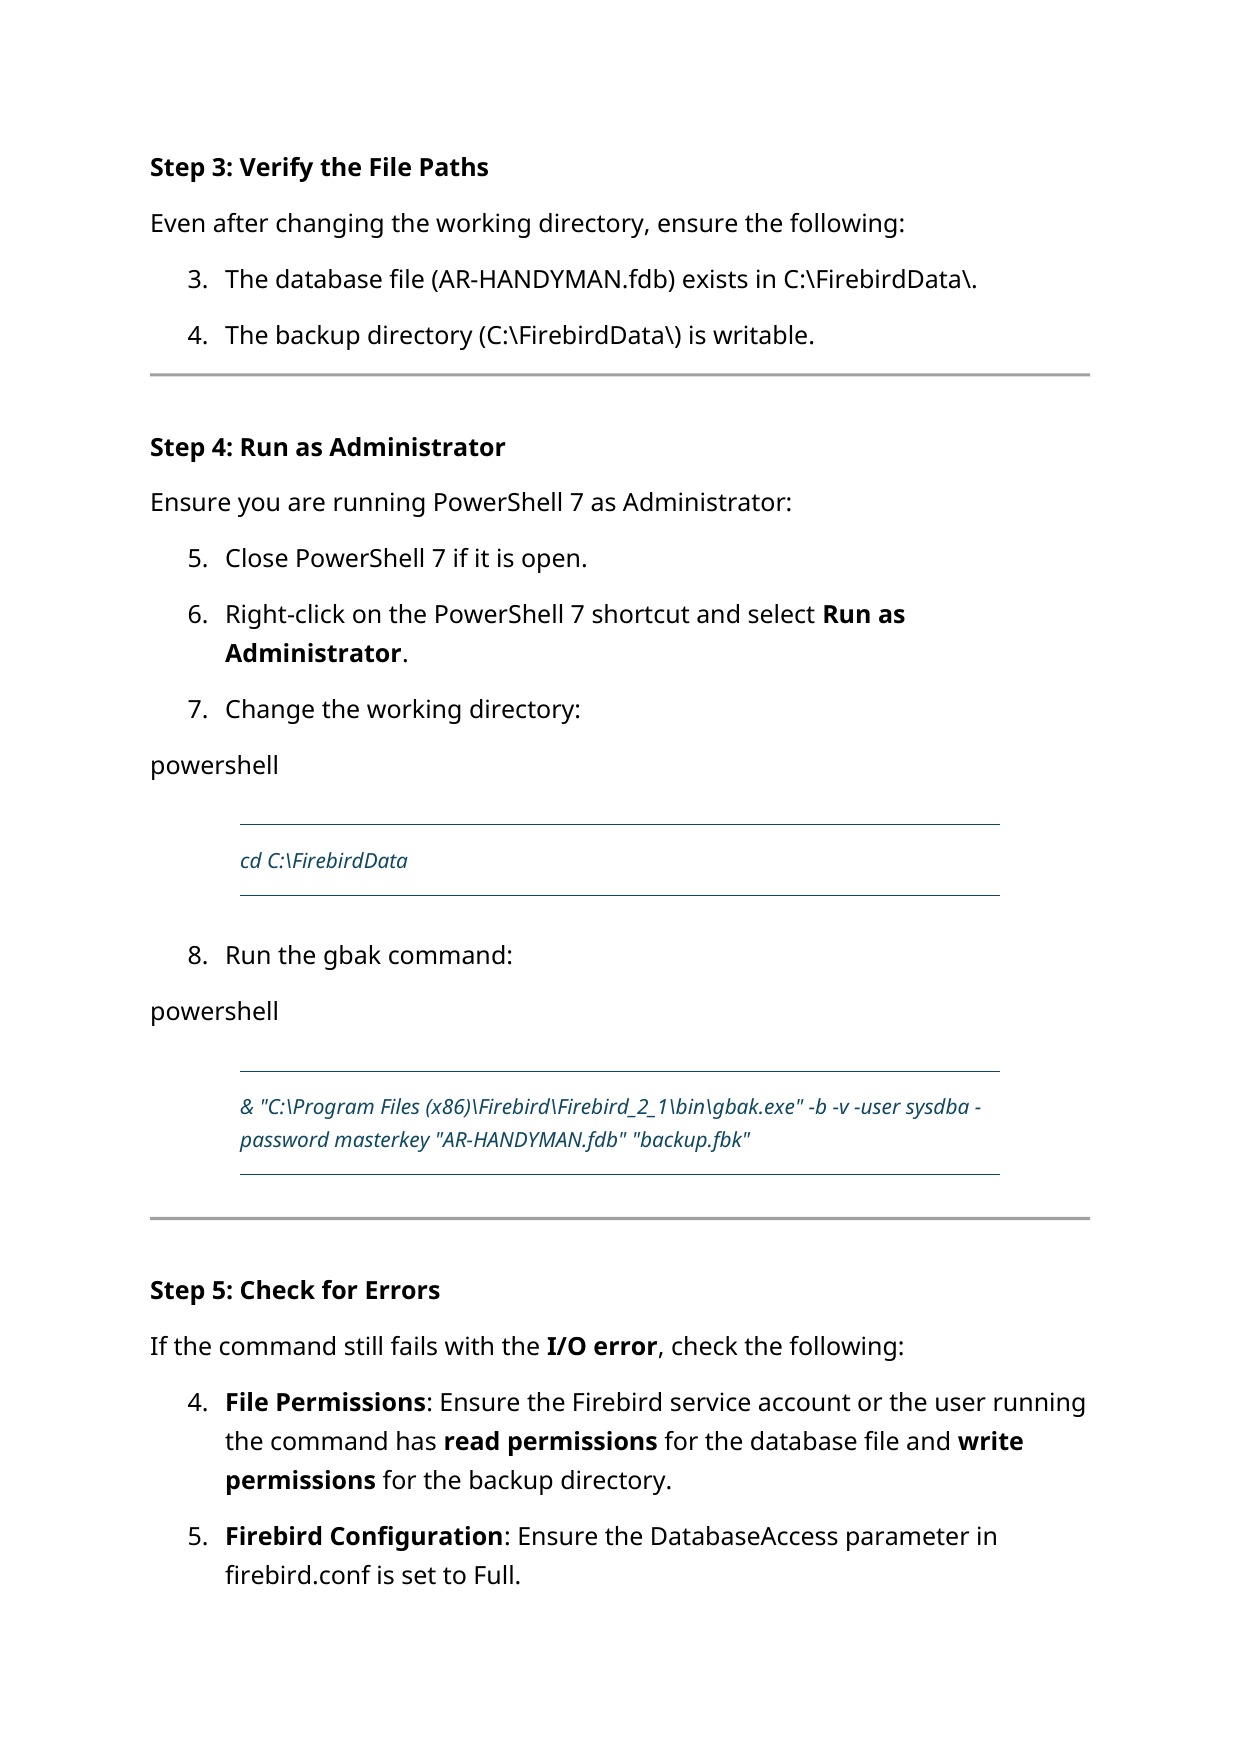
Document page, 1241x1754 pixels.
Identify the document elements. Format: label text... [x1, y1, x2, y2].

text Step 4: Run as Administrator [150, 429, 1090, 463]
text & "C:\Program Files (x86)\Firebird\Firebird_2_1\bin\gbak.exe" -b -v -user sysdba -password masterkey "AR-HANDYMAN.fdb" "backup.fbk" [240, 1072, 1000, 1174]
text Step 3: Verify the File Paths [150, 150, 1090, 184]
list Change the working directory: [187, 692, 1090, 726]
text cd C:\FirebirdData [240, 825, 1000, 895]
list The database file (AR-HANDYMAN.fdb) exists in C:\FirebirdData\. [187, 262, 1090, 296]
list Right-click on the PowerShell 7 shortcut and select Run as Administrator. [187, 597, 1090, 670]
list The backup directory (C:\FirebirdData\) is writable. [187, 317, 1090, 352]
list Firebird Configuration: Ensure the DatabaseAccess parameter in firebird.conf is set to Full. [187, 1519, 1090, 1592]
text Step 5: Check for Errors [150, 1273, 1090, 1307]
list Run the gbak command: [187, 938, 1090, 972]
text Ensure you are running PowerShell 7 as Administrator: [150, 485, 1090, 519]
text If the command still fails with the I/O error, check the following: [150, 1329, 1090, 1363]
list File Permissions: Ensure the Firebird service account or the user running the command has read permissions for the database file and write permissions for the backup directory. [187, 1384, 1090, 1497]
text Even after changing the working directory, ensure the following: [150, 206, 1090, 240]
text powershell [150, 747, 1090, 782]
list Close PowerShell 7 if it is open. [187, 541, 1090, 575]
text powershell [150, 994, 1090, 1028]
